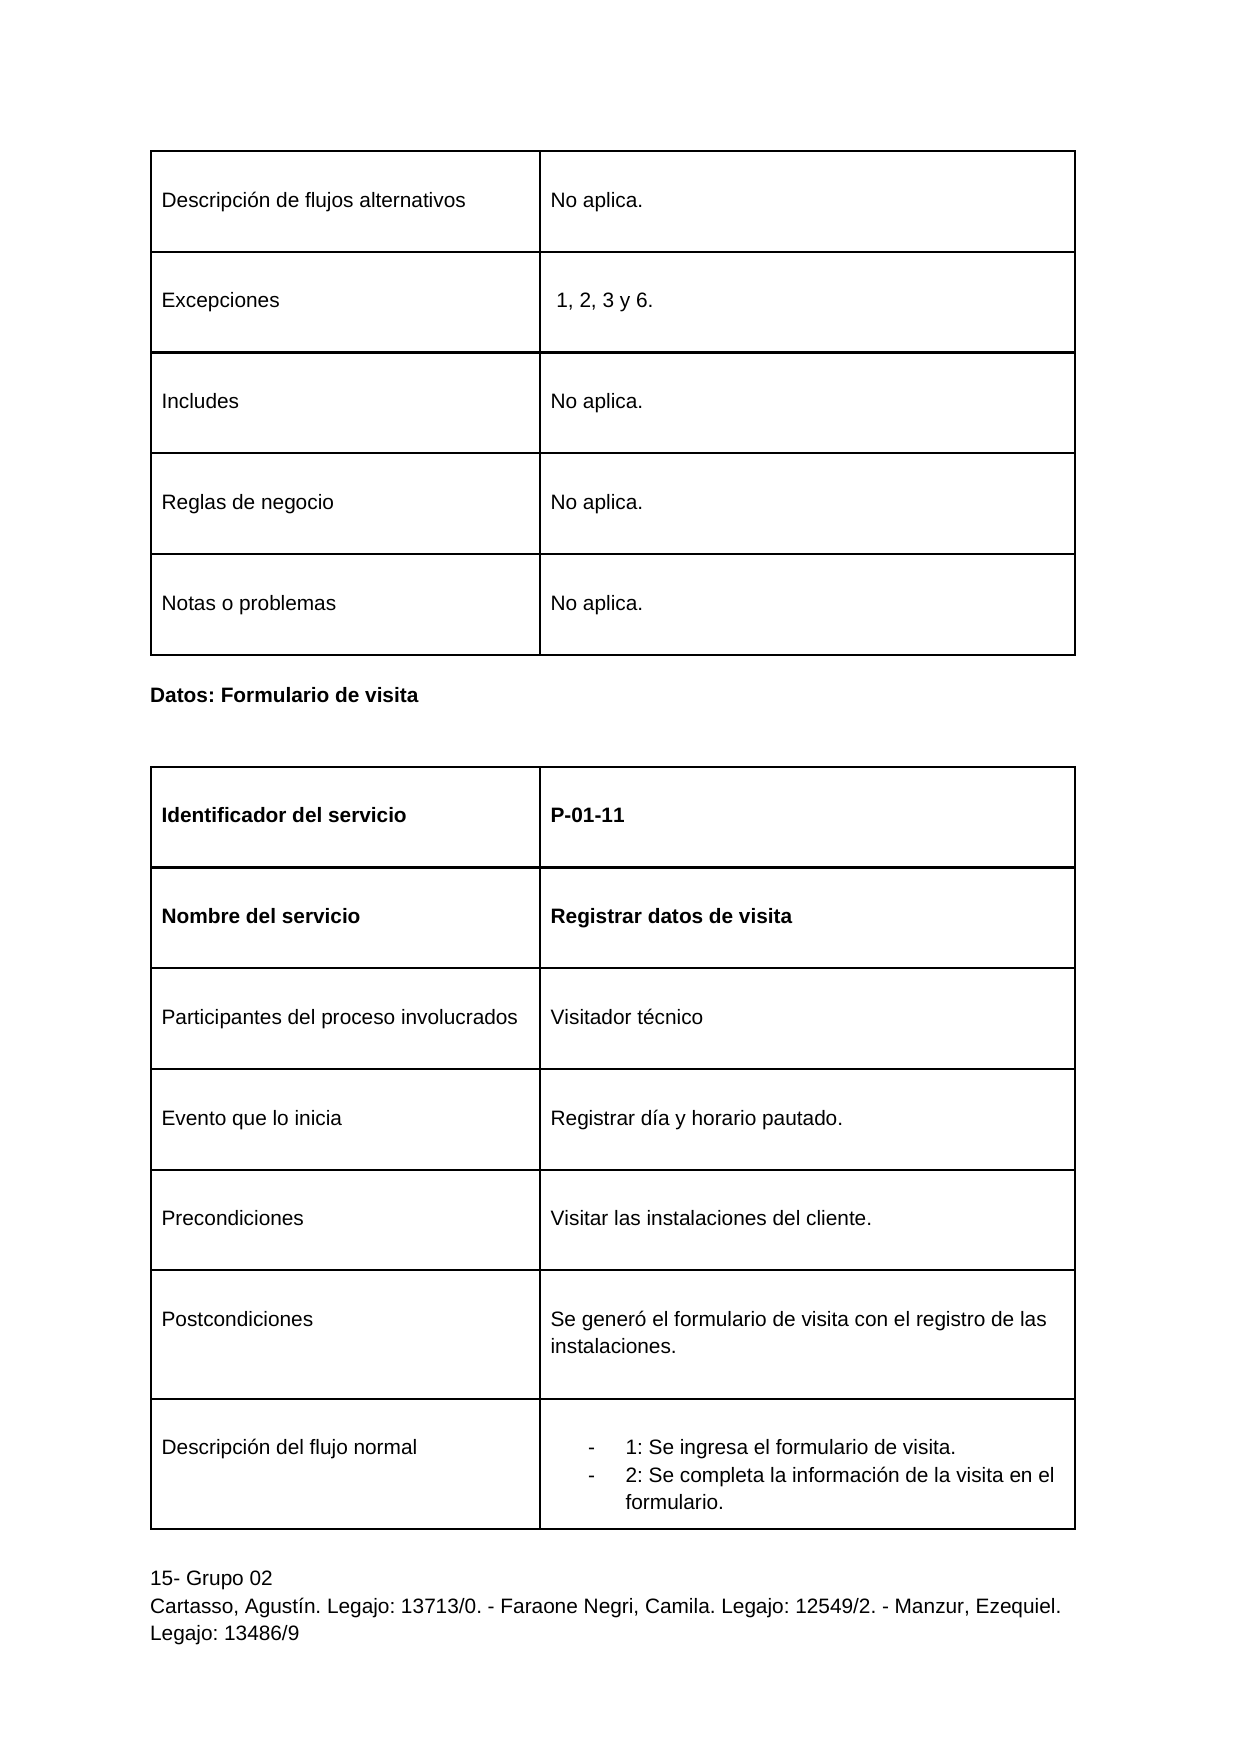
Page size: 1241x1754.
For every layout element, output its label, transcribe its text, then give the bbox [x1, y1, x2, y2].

text Datos: Formulario de visita [150, 683, 1090, 707]
table_cell Includes [152, 354, 539, 452]
table_cell Nombre del servicio [152, 869, 539, 967]
table_cell Notas o problemas [152, 555, 539, 654]
table_cell Postcondiciones [152, 1271, 539, 1398]
table_cell No aplica. [541, 555, 1074, 654]
table_cell Excepciones [152, 253, 539, 351]
table_cell Registrar datos de visita [541, 869, 1074, 967]
table_cell Precondiciones [152, 1171, 539, 1269]
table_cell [152, 1400, 539, 1528]
table_header P-01-11 [541, 768, 1074, 866]
table_cell 1, 2, 3 y 6. [541, 253, 1074, 351]
table_cell Participantes del proceso involucrados [152, 969, 539, 1068]
table_cell No aplica. [541, 152, 1074, 251]
table_cell Visitador técnico [541, 969, 1074, 1068]
table_header Identificador del servicio [152, 768, 539, 866]
table_cell Se generó el formulario de visita con el registro de las instalaciones. [541, 1271, 1074, 1398]
table_cell No aplica. [541, 354, 1074, 452]
table_cell Descripción de flujos alternativos [152, 152, 539, 251]
table_cell Registrar día y horario pautado. [541, 1070, 1074, 1169]
table_cell Reglas de negocio [152, 454, 539, 553]
table_cell No aplica. [541, 454, 1074, 553]
table_cell Visitar las instalaciones del cliente. [541, 1171, 1074, 1269]
table_cell Evento que lo inicia [152, 1070, 539, 1169]
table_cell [541, 1400, 1074, 1528]
